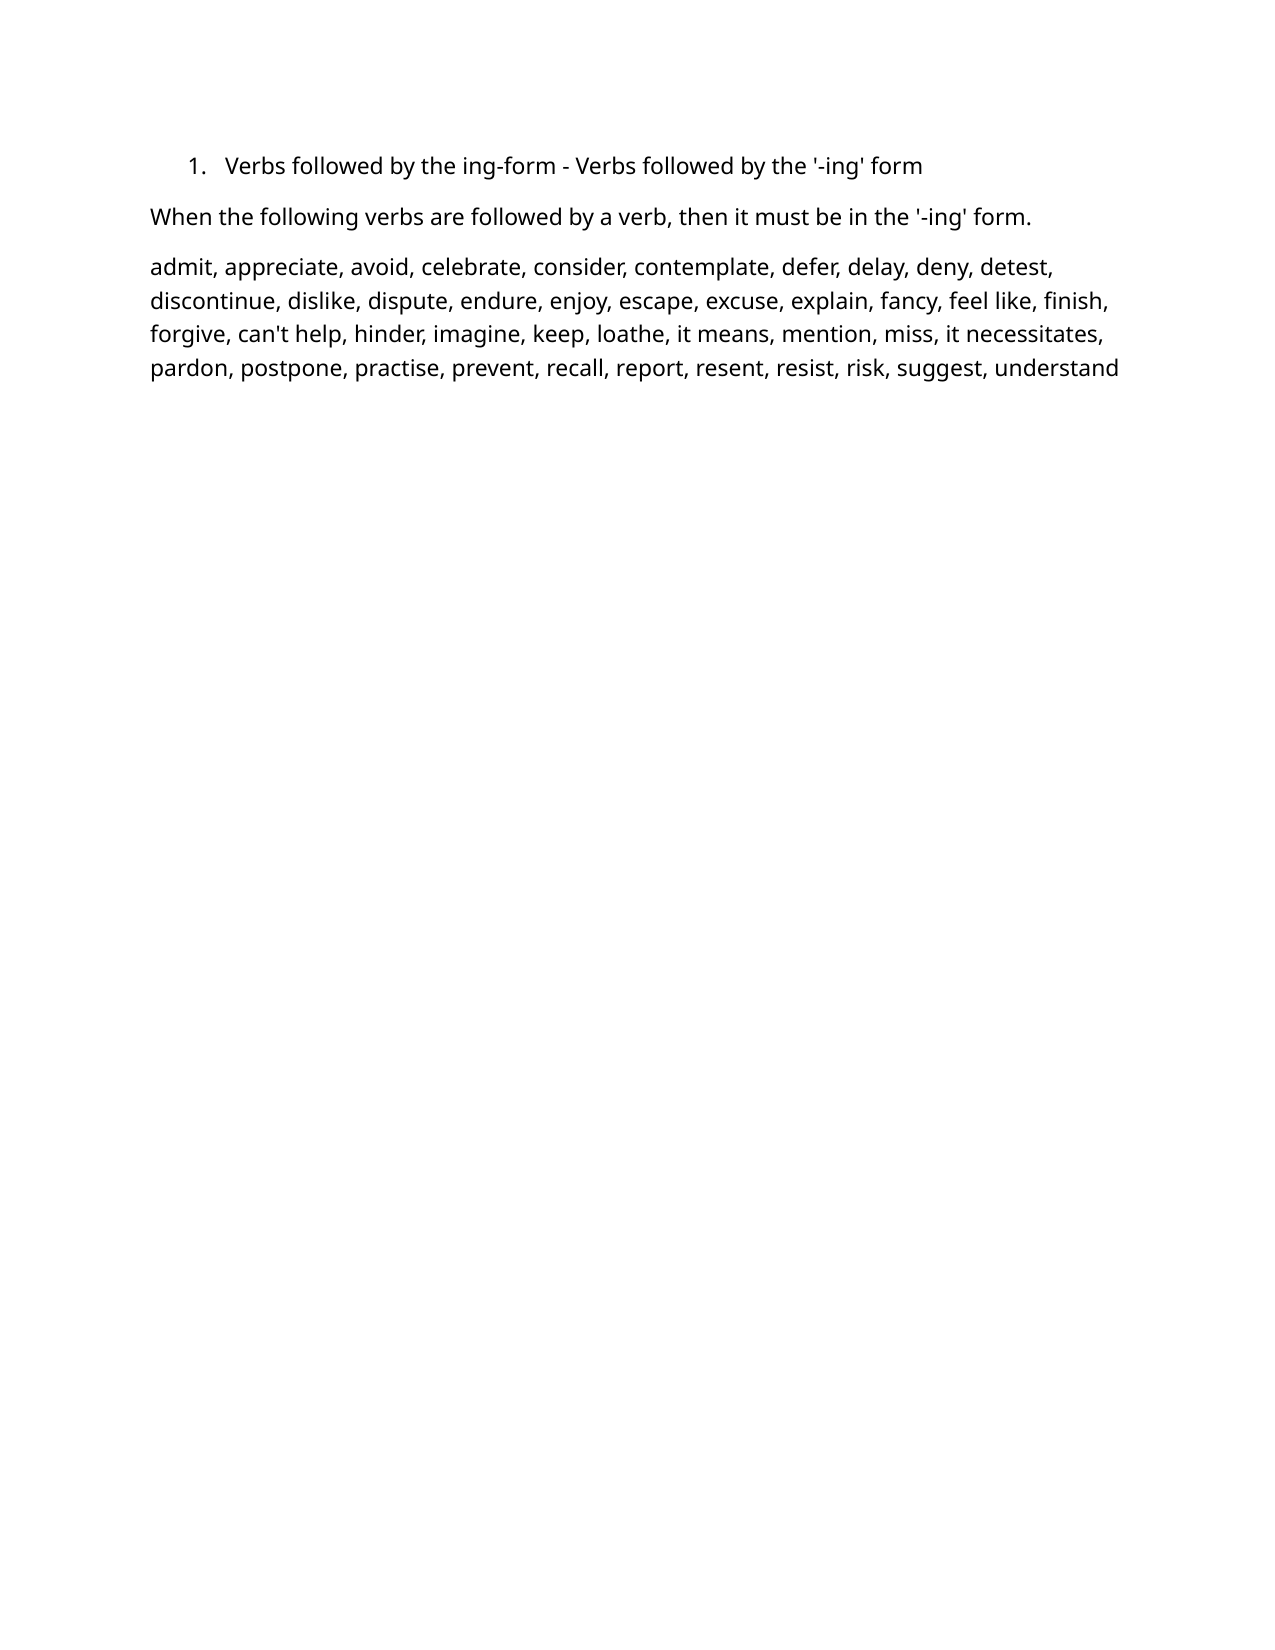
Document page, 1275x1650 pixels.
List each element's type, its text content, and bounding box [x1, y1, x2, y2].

list Verbs followed by the ing-form - Verbs followed by the '-ing' form [187, 150, 1125, 181]
text When the following verbs are followed by a verb, then it must be in the '-ing' form. [150, 200, 1125, 232]
text admit, appreciate, avoid, celebrate, consider, contemplate, defer, delay, deny, detest, discontinue, dislike, dispute, endure, enjoy, escape, excuse, explain, fancy, feel like, finish, forgive, can't help, hinder, imagine, keep, loathe, it means, mention, miss, it necessitates, pardon, postpone, practise, prevent, recall, report, resent, resist, risk, suggest, understand [150, 251, 1125, 383]
